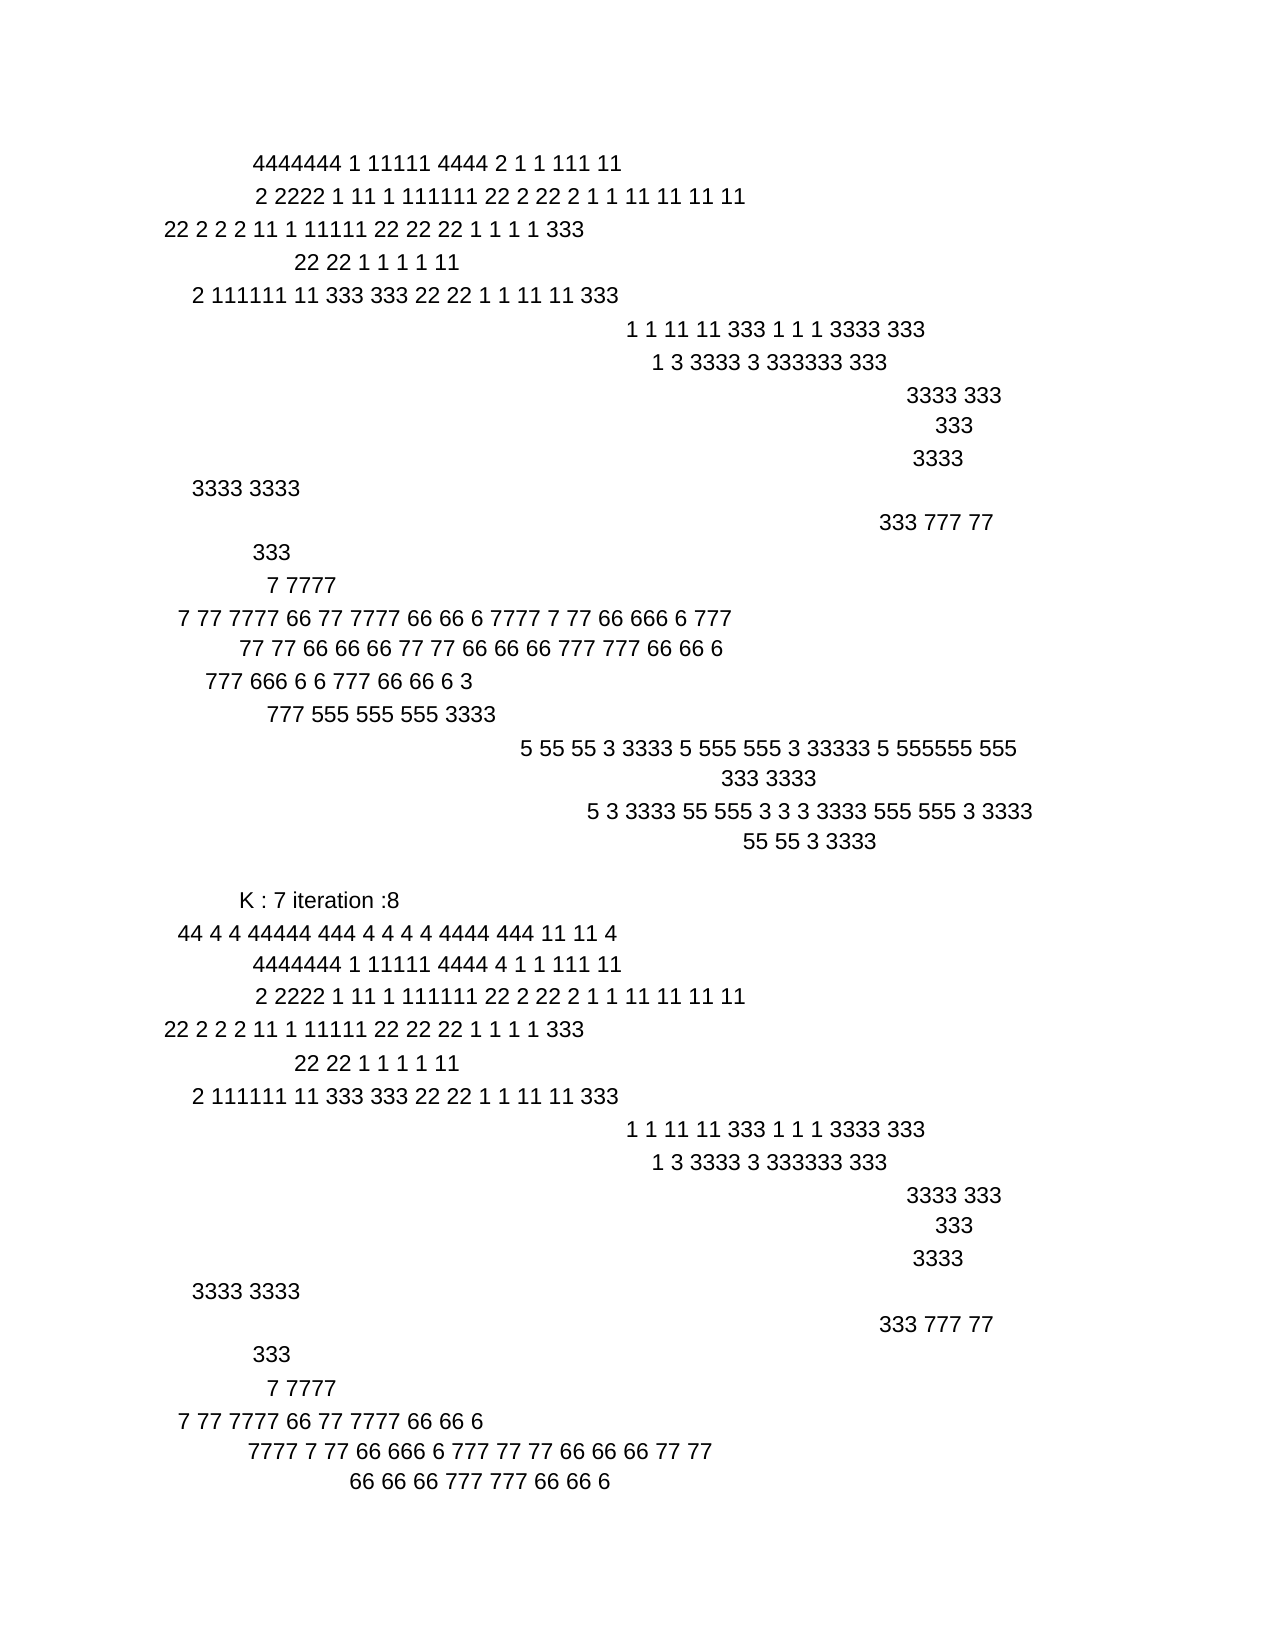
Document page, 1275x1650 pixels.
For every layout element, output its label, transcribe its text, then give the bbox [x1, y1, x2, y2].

text 3333 [912, 1245, 968, 1271]
text 3333 3333 [192, 475, 1009, 502]
text 2 111111 11 333 333 22 22 1 1 11 11 333 [192, 282, 1009, 309]
text 1 3 3333 3 333333 333 [651, 349, 1009, 375]
text 3333 333 333 [885, 382, 1023, 438]
text 3333 [912, 445, 968, 472]
text 22 22 1 1 1 1 11 [294, 1049, 693, 1076]
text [177, 150, 679, 176]
text 7 7777 [266, 572, 349, 598]
text 1 1 11 11 333 1 1 1 3333 333 [527, 1116, 1023, 1142]
text 7 77 7777 66 77 7777 66 66 6 7777 7 77 66 666 6 777 77 77 66 66 66 77 77 66 66 66 777 777 66 66 6 [177, 605, 734, 662]
text 5 3 3333 55 555 3 3 3 3333 555 555 3 3333 55 55 3 3333 [582, 798, 1037, 854]
text 2 2222 1 11 1 111111 22 2 22 2 1 1 11 11 11 11 [252, 983, 748, 1010]
text 3333 333 333 [885, 1182, 1023, 1239]
text 333 777 77 333 [252, 1311, 1023, 1368]
text 3333 3333 [192, 1278, 1009, 1304]
text 777 666 6 6 777 66 66 6 3 [205, 668, 968, 695]
text 22 2 2 2 11 1 11111 22 22 22 1 1 1 1 333 [163, 1016, 968, 1043]
text 2 2222 1 11 1 111111 22 2 22 2 1 1 11 11 11 11 [252, 183, 748, 209]
text 7777 7 77 66 666 6 777 77 77 66 66 66 77 77 66 66 66 777 777 66 66 6 [239, 1438, 721, 1494]
text 44 4 4 44444 444 4 4 4 4 4444 444 11 11 4 4444444 1 11111 4444 4 1 1 111 11 [177, 920, 679, 977]
text 2 111111 11 333 333 22 22 1 1 11 11 333 [192, 1083, 1009, 1109]
text 7 7777 [266, 1374, 349, 1401]
text 22 2 2 2 11 1 11111 22 22 22 1 1 1 1 333 [163, 216, 968, 243]
text 7 77 7777 66 77 7777 66 66 6 [177, 1408, 734, 1434]
text 1 1 11 11 333 1 1 1 3333 333 [527, 316, 1023, 342]
text K : 7 iteration :8 [239, 887, 487, 914]
text 777 555 555 555 3333 [266, 701, 996, 728]
text 1 3 3333 3 333333 333 [651, 1149, 1009, 1175]
text 333 777 77 333 [252, 508, 1023, 565]
text 5 55 55 3 3333 5 555 555 3 33333 5 555555 555 333 3333 [514, 734, 1023, 791]
text 22 22 1 1 1 1 11 [294, 249, 693, 276]
